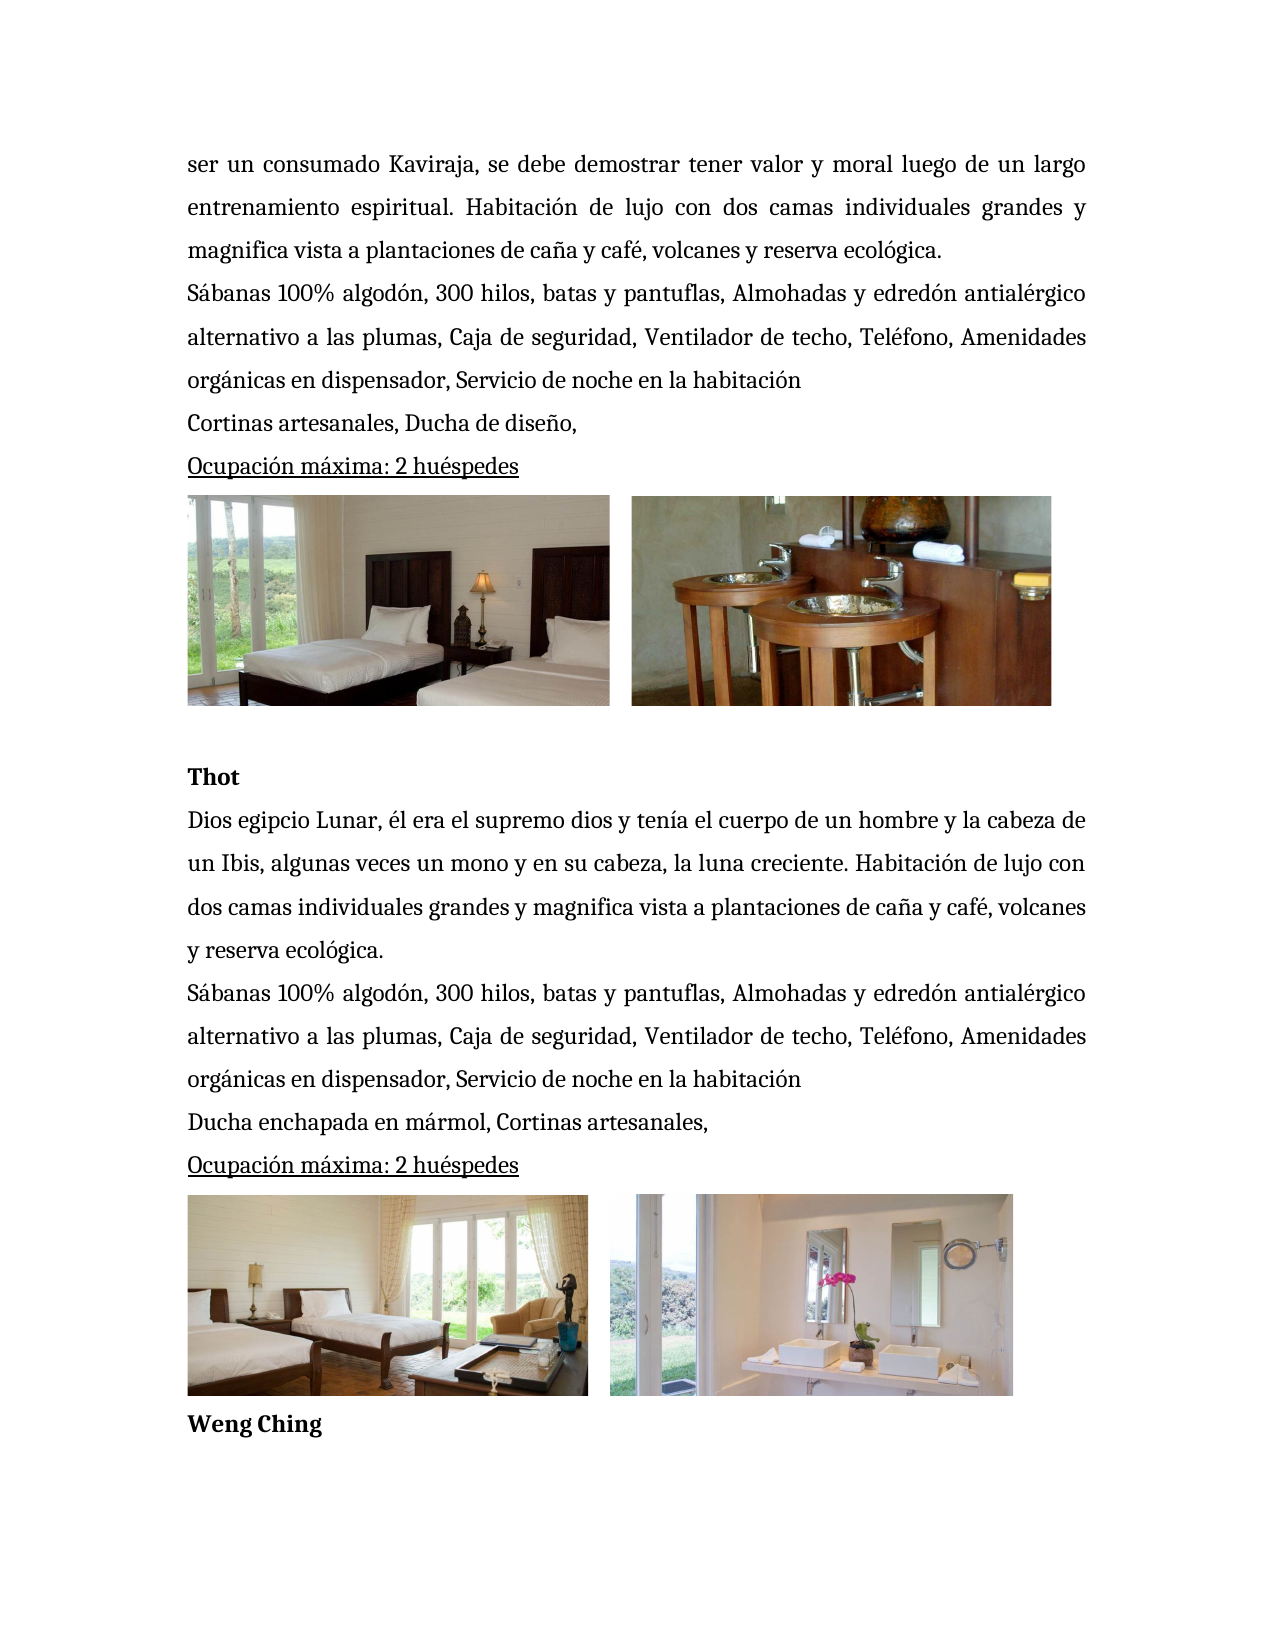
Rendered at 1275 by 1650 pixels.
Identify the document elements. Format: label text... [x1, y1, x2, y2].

text Sábanas 100% algodón, 300 hilos, batas y pantuflas, Almohadas y edredón antialérgico alternativo a las plumas, Caja de seguridad, Ventilador de techo, Teléfono, Amenidades orgánicas en dispensador, Servicio de noche en la habitación [187, 279, 1087, 394]
picture [610, 1194, 1014, 1396]
picture [187, 1195, 589, 1396]
picture [187, 495, 610, 706]
text Sábanas 100% algodón, 300 hilos, batas y pantuflas, Almohadas y edredón antialérgico alternativo a las plumas, Caja de seguridad, Ventilador de techo, Teléfono, Amenidades orgánicas en dispensador, Servicio de noche en la habitación [187, 979, 1087, 1094]
text Ocupación máxima: 2 huéspedes [187, 1151, 1087, 1180]
text Ducha enchapada en mármol, Cortinas artesanales, [187, 1108, 1087, 1137]
text Weng Ching [187, 1409, 1087, 1438]
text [187, 150, 1087, 265]
text Cortinas artesanales, Ducha de diseño, [187, 409, 1087, 437]
picture [631, 496, 1052, 706]
text Dios egipcio Lunar, él era el supremo dios y tenía el cuerpo de un hombre y la cabeza de un Ibis, algunas veces un mono y en su cabeza, la luna creciente. Habitación de lujo con dos camas individuales grandes y magnifica vista a plantaciones de caña y café, volcanes y reserva ecológica. [187, 806, 1087, 964]
text Thot [187, 763, 1087, 792]
text Ocupación máxima: 2 huéspedes [187, 452, 1087, 481]
